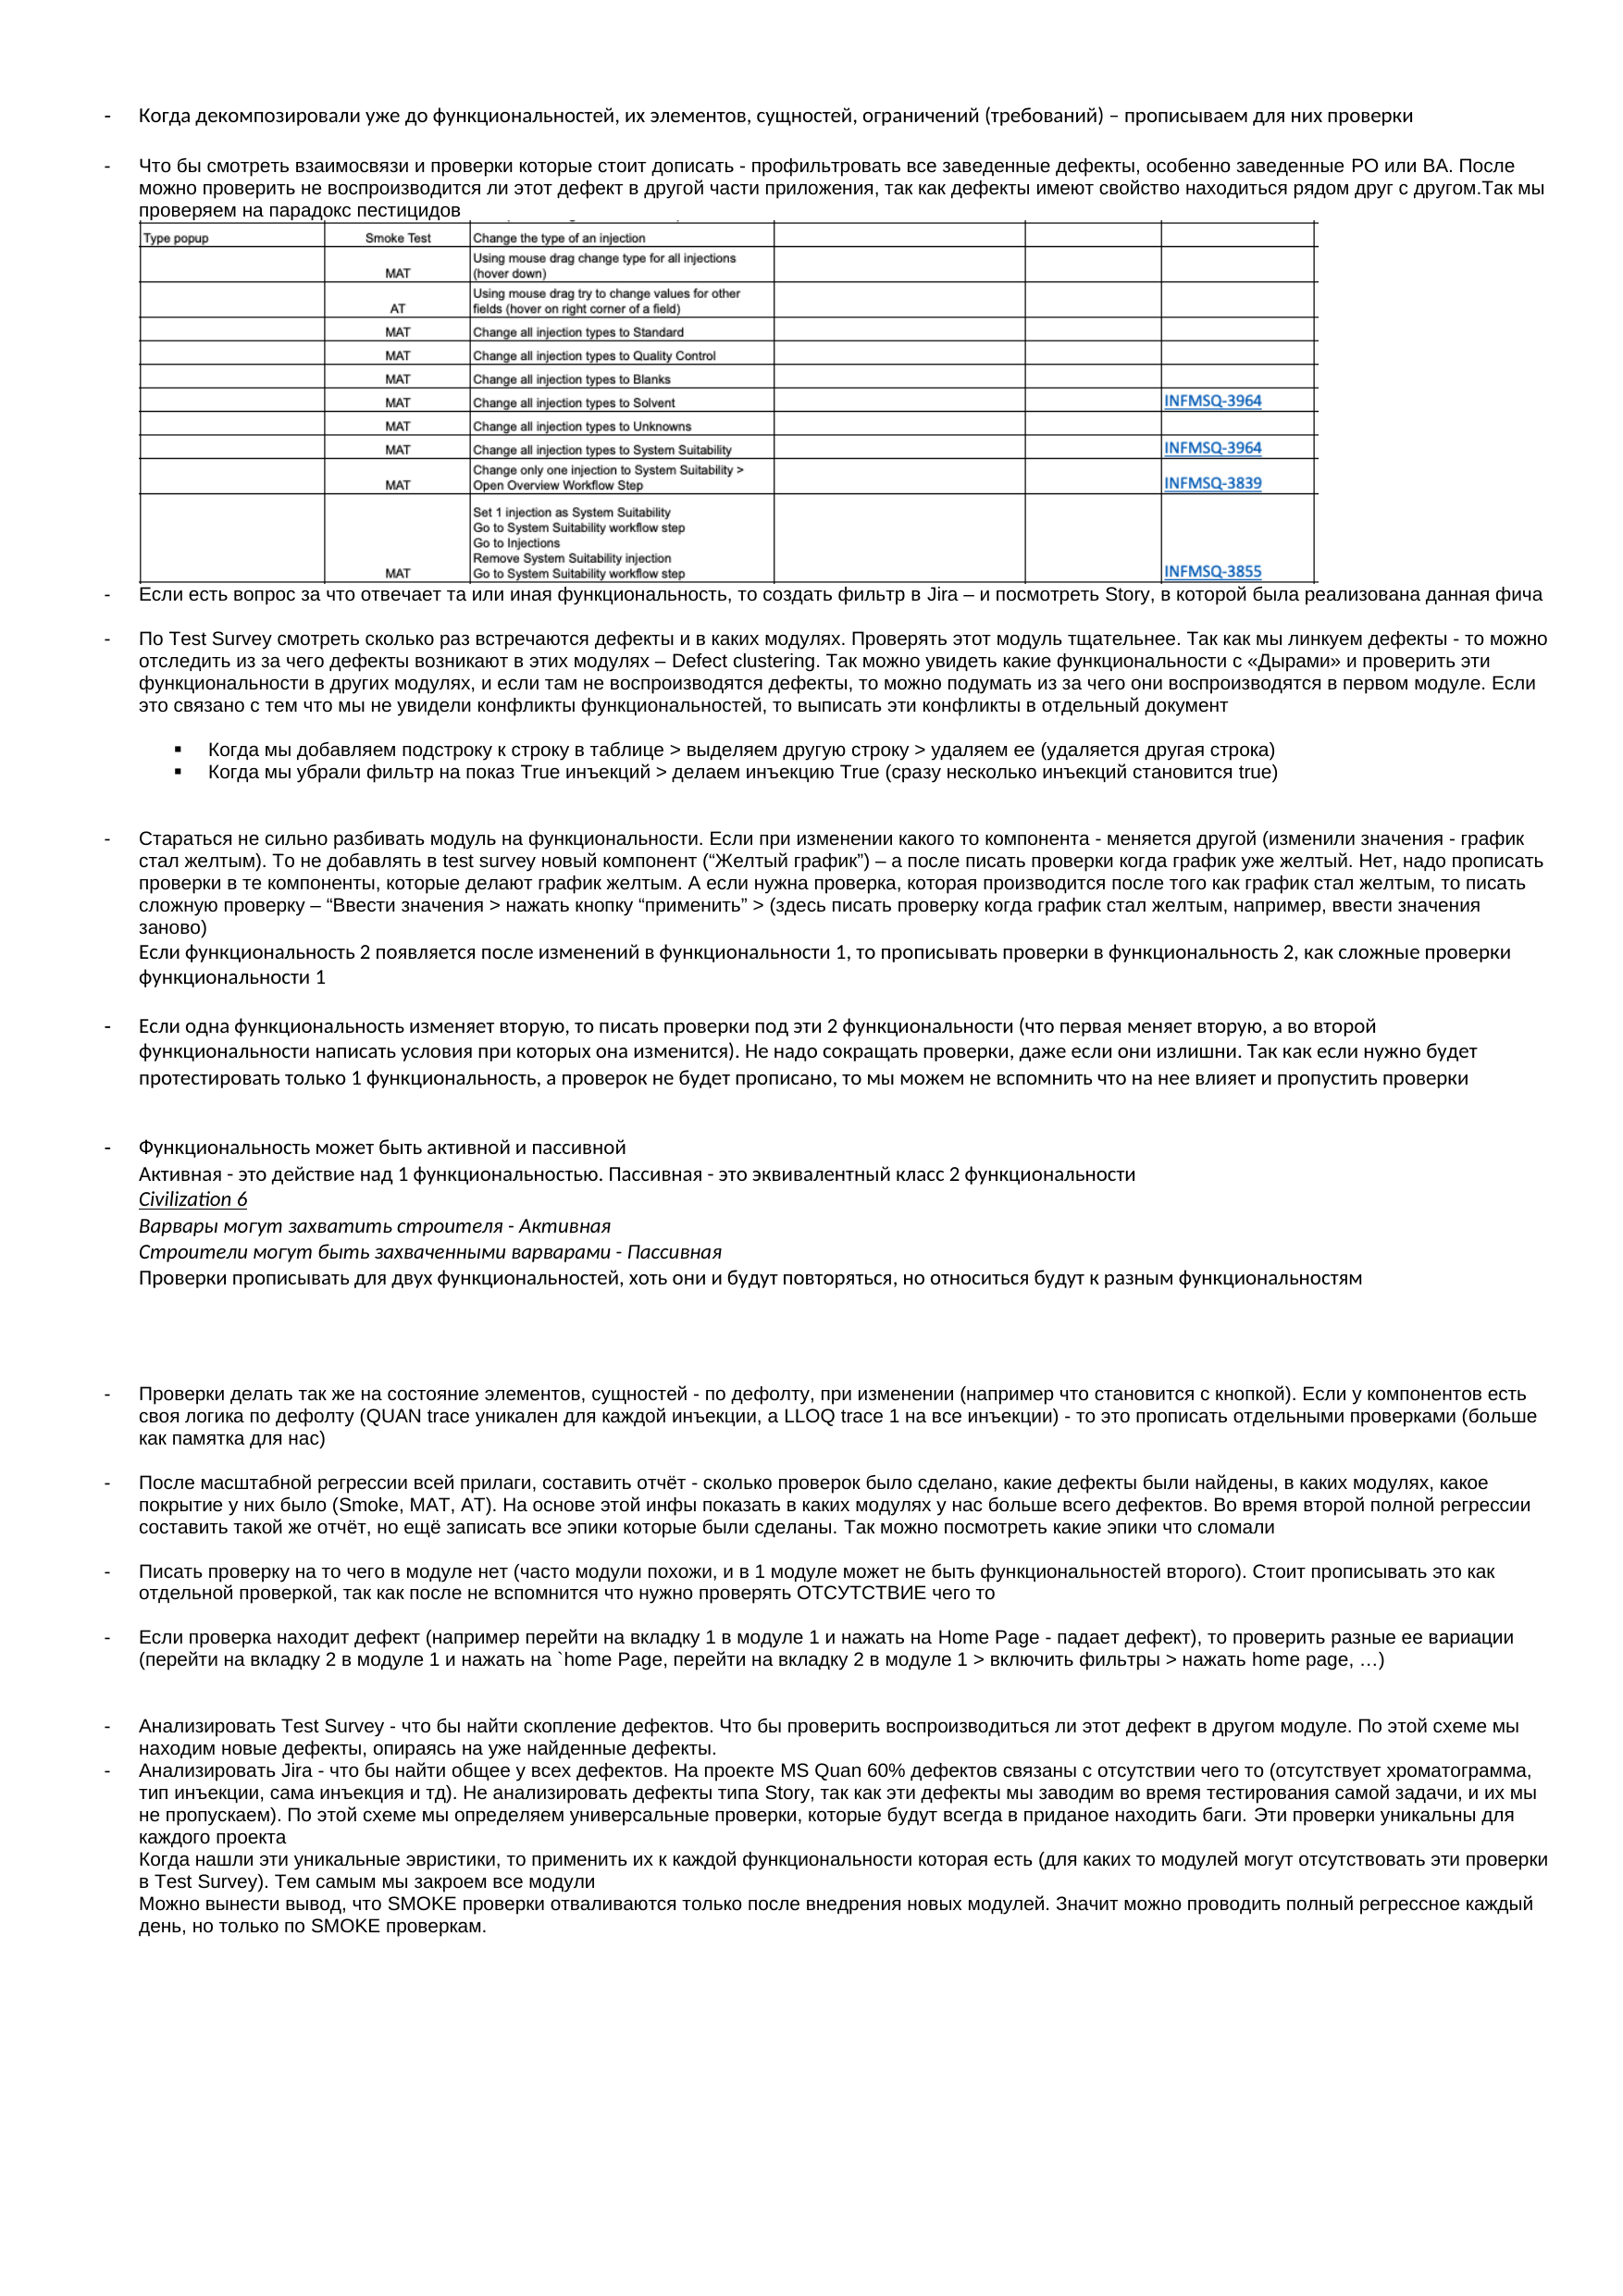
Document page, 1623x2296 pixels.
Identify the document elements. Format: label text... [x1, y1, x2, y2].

picture [139, 220, 1319, 584]
list Анализировать Test Survey - что бы найти скопление дефектов. Что бы проверить воспроизводиться ли этот дефект в другом модуле. По этой схеме мы находим новые дефекты, опираясь на уже найденные дефекты. [104, 1715, 1554, 1759]
list Анализировать Jira - что бы найти общее у всех дефектов. На проекте MS Quan 60% дефектов связаны с отсутствии чего то (отсутствует хроматограмма, тип инъекции, сама инъекция и тд). Не анализировать дефекты типа Story, так как эти дефекты мы заводим во время тестирования самой задачи, и их мы не пропускаем). По этой схеме мы определяем универсальные проверки, которые будут всегда в приданое находить баги. Эти проверки уникальны для каждого проекта [104, 1759, 1554, 1848]
list Если есть вопрос за что отвечает та или иная функциональность, то создать фильтр в Jira – и посмотреть Story, в которой была реализована данная фича [104, 583, 1554, 605]
list После масштабной регрессии всей прилаги, составить отчёт - сколько проверок было сделано, какие дефекты были найдены, в каких модулях, какое покрытие у них было (Smoke, MAT, AT). На основе этой инфы показать в каких модулях у нас больше всего дефектов. Во время второй полной регрессии составить такой же отчёт, но ещё записать все эпики которые были сделаны. Так можно посмотреть какие эпики что сломали [104, 1471, 1554, 1537]
list Если проверка находит дефект (например перейти на вкладку 1 в модуле 1 и нажать на Home Page - падает дефект), то проверить разные ее вариации (перейти на вкладку 2 в модуле 1 и нажать на `home Page, перейти на вкладку 2 в модуле 1 > включить фильтры > нажать home page, …) [104, 1626, 1554, 1670]
list Если функциональность 2 появляется после изменений в функциональности 1, то прописывать проверки в функциональность 2, как сложные проверки функциональности 1 [139, 938, 1554, 990]
list Проверки прописывать для двух функциональностей, хоть они и будут повторяться, но относиться будут к разным функциональностям [139, 1264, 1554, 1290]
list Что бы смотреть взаимосвязи и проверки которые стоит дописать - профильтровать все заведенные дефекты, особенно заведенные PO или BA. После можно проверить не воспроизводится ли этот дефект в другой части приложения, так как дефекты имеют свойство находиться рядом друг с другом.Так мы проверяем на парадокс пестицидов [104, 155, 1554, 220]
list Строители могут быть захваченными варварами - Пассивная [139, 1238, 1554, 1264]
list Когда декомпозировали уже до функциональностей, их элементов, сущностей, ограничений (требований) – прописываем для них проверки [104, 103, 1554, 129]
text Когда нашли эти уникальные эвристики, то применить их к каждой функциональности которая есть (для каких то модулей могут отсутствовать эти проверки в Test Survey). Тем самым мы закроем все модули [139, 1848, 1554, 1893]
list По Test Survey смотреть сколько раз встречаются дефекты и в каких модулях. Проверять этот модуль тщательнее. Так как мы линкуем дефекты - то можно отследить из за чего дефекты возникают в этих модулях – Defect clustering. Так можно увидеть какие функциональности с «Дырами» и проверить эти функциональности в других модулях, и если там не воспроизводятся дефекты, то можно подумать из за чего они воспроизводятся в первом модуле. Если это связано с тем что мы не увидели конфликты функциональностей, то выписать эти конфликты в отдельный документ [104, 627, 1554, 716]
list Если одна функциональность изменяет вторую, то писать проверки под эти 2 функциональности (что первая меняет вторую, а во второй функциональности написать условия при которых она изменится). Не надо сокращать проверки, даже если они излишни. Так как если нужно будет протестировать только 1 функциональность, а проверок не будет прописано, то мы можем не вспомнить что на нее влияет и пропустить проверки [104, 1012, 1554, 1090]
list Когда мы убрали фильтр на показ True инъекций > делаем инъекцию True (сразу несколько инъекций становится true) [173, 761, 1554, 783]
list Активная - это действие над 1 функциональностью. Пассивная - это эквивалентный класс 2 функциональности [139, 1160, 1554, 1186]
list Проверки делать так же на состояние элементов, сущностей - по дефолту, при изменении (например что становится с кнопкой). Если у компонентов есть своя логика по дефолту (QUAN trace уникален для каждой инъекции, а LLOQ trace 1 на все инъекции) - то это прописать отдельными проверками (больше как памятка для нас) [104, 1383, 1554, 1449]
list Функциональность может быть активной и пассивной [104, 1135, 1554, 1160]
text Можно вынести вывод, что SMOKE проверки отваливаются только после внедрения новых модулей. Значит можно проводить полный регрессное каждый день, но только по SMOKE проверкам. [139, 1893, 1554, 1937]
list Когда мы добавляем подстроку к строку в таблице > выделяем другую строку > удаляем ее (удаляется другая строка) [173, 738, 1554, 761]
list Писать проверку на то чего в модуле нет (часто модули похожи, и в 1 модуле может не быть функциональностей второго). Стоит прописывать это как отдельной проверкой, так как после не вспомнится что нужно проверять ОТСУТСТВИЕ чего то [104, 1559, 1554, 1604]
list Civilization 6 [139, 1186, 1554, 1212]
list Варвары могут захватить строителя - Активная [139, 1212, 1554, 1238]
list Стараться не сильно разбивать модуль на функциональности. Если при изменении какого то компонента - меняется другой (изменили значения - график стал желтым). То не добавлять в test survey новый компонент (“Желтый график”) – а после писать проверки когда график уже желтый. Нет, надо прописать проверки в те компоненты, которые делают график желтым. А если нужна проверка, которая производится после того как график стал желтым, то писать сложную проверку – “Ввести значения > нажать кнопку “применить” > (здесь писать проверку когда график стал желтым, например, ввести значения заново) [104, 827, 1554, 938]
